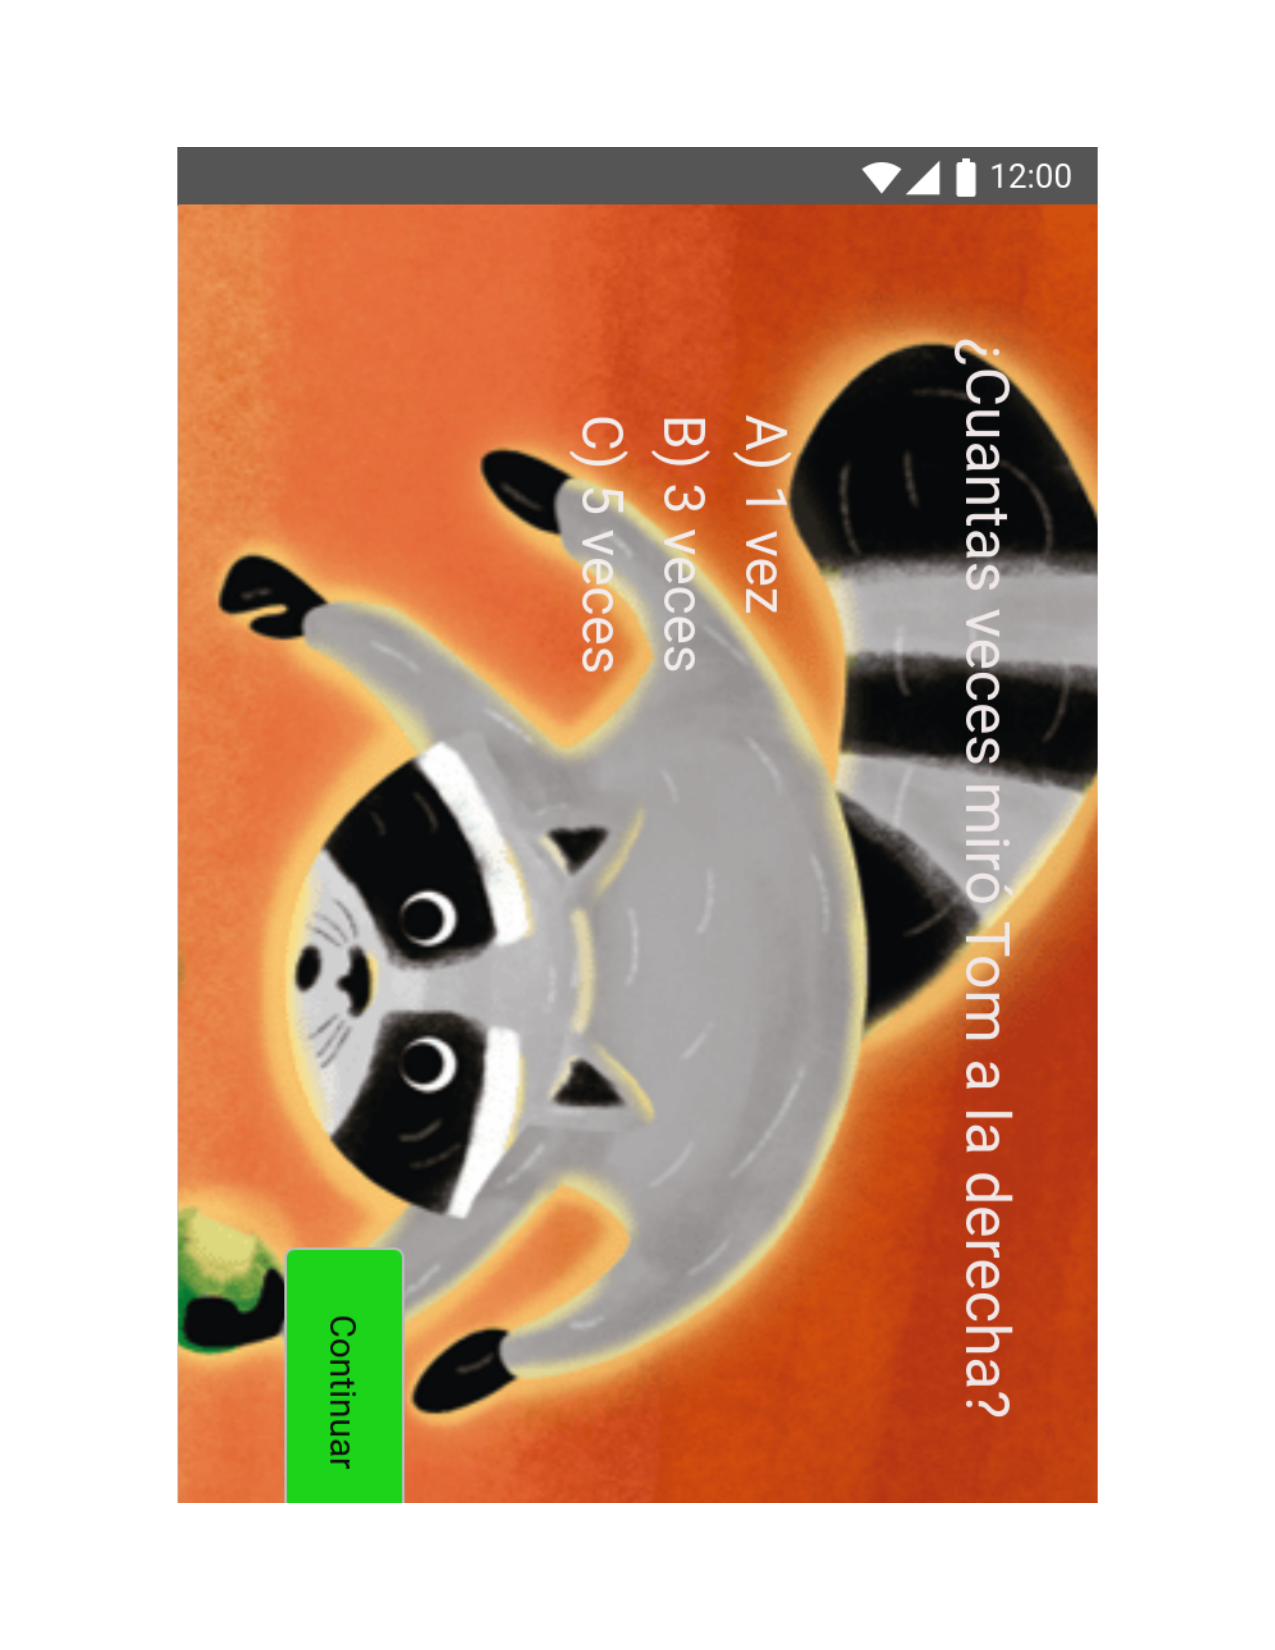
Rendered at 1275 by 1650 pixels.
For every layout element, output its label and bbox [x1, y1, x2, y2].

picture [177, 147, 1098, 1503]
